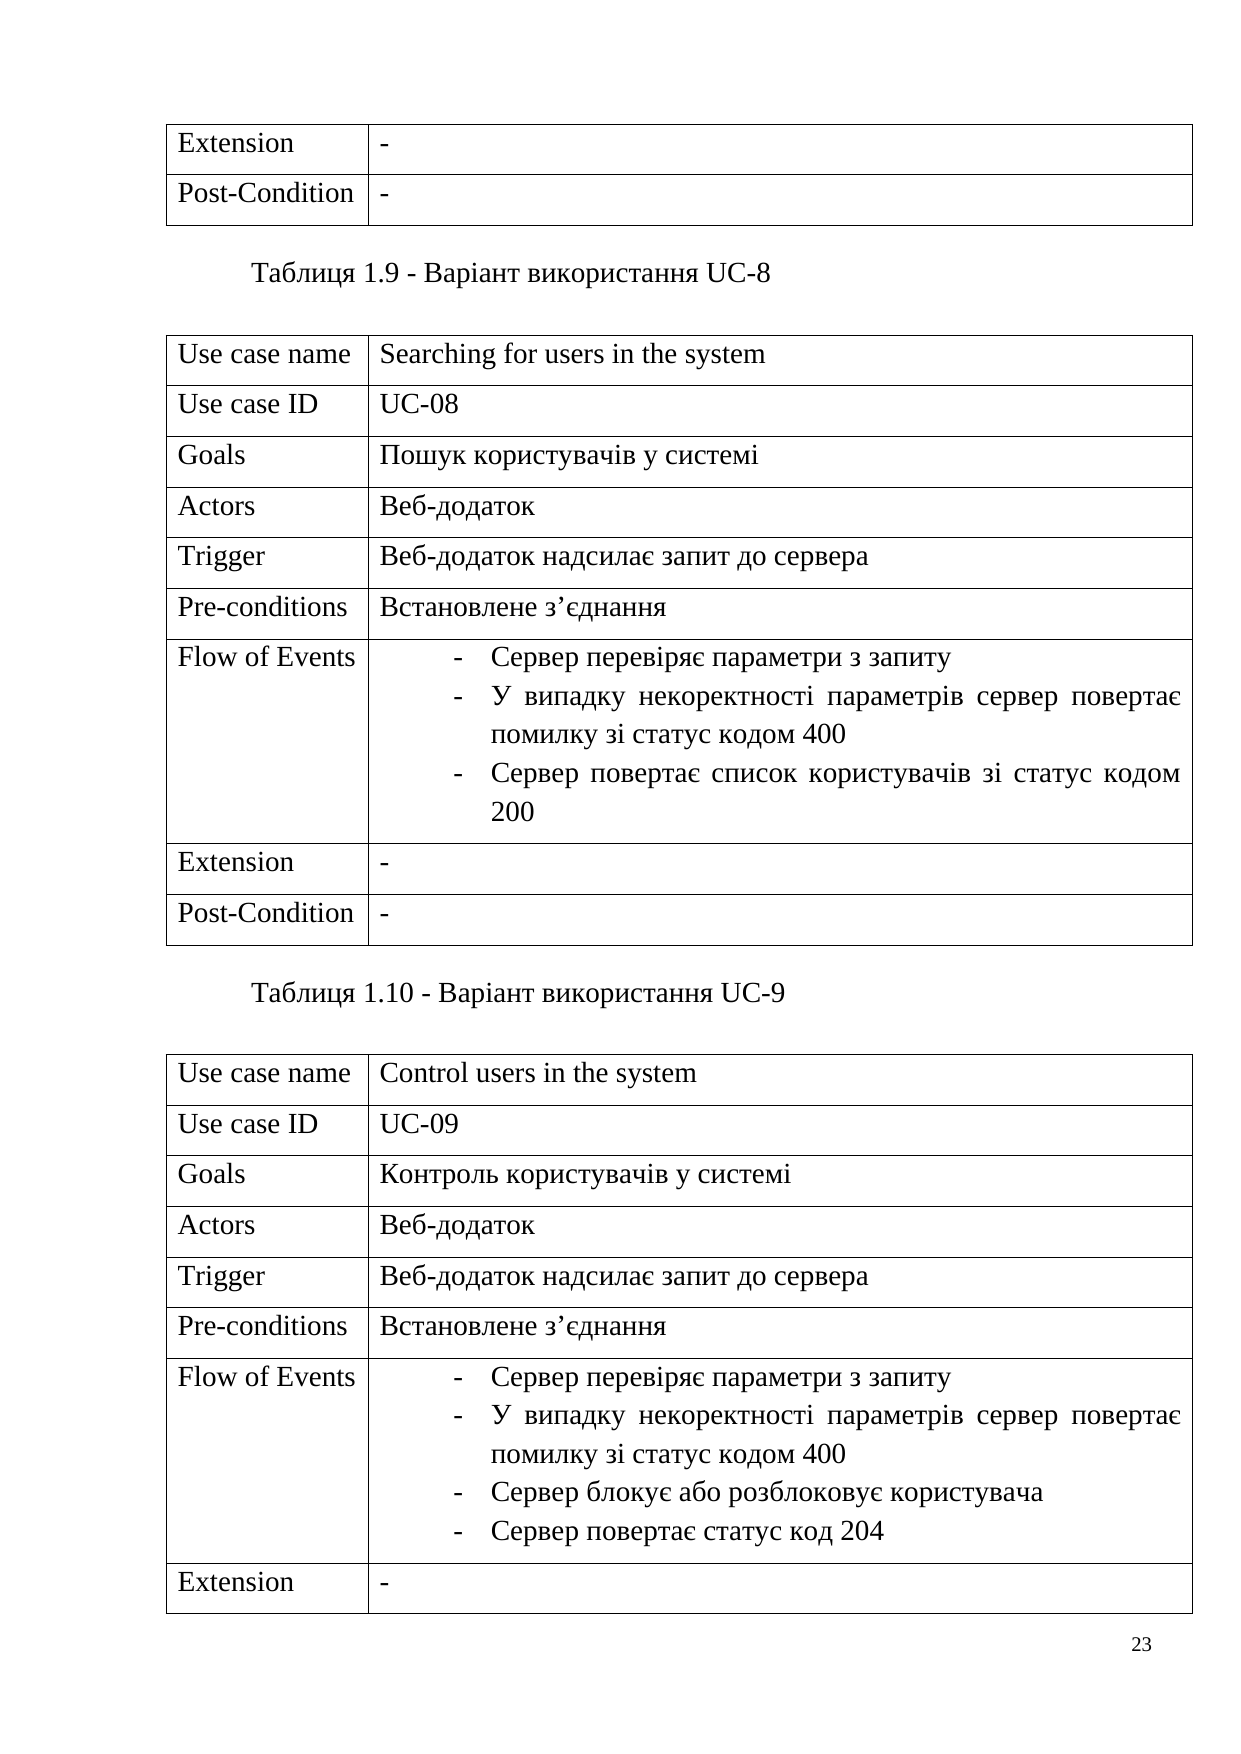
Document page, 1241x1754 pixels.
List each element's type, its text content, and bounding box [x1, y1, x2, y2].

table_header Use case name [167, 1055, 368, 1105]
table_cell Сервер перевіряє параметри з запиту У випадку некоректності параметрів сервер повертає помилку зі статус кодом 400 Сервер повертає список користувачів зі статус кодом 200 [369, 640, 1192, 843]
table_cell Actors [167, 488, 368, 537]
table_cell Trigger [167, 1258, 368, 1307]
table_cell Встановлене з’єднання [369, 1308, 1192, 1358]
table_cell Use case ID [167, 386, 368, 436]
table_cell Сервер перевіряє параметри з запиту У випадку некоректності параметрів сервер повертає помилку зі статус кодом 400 Сервер блокує або розблоковує користувача Сервер повертає статус код 204 [369, 1359, 1192, 1563]
table_header Control users in the system [369, 1055, 1192, 1105]
text Таблиця 1.10 - Варіант використання UC-9 [177, 975, 1152, 1008]
table_cell Actors [167, 1207, 368, 1257]
table_cell Веб-додаток [369, 488, 1192, 537]
table_cell Post-Condition [167, 895, 368, 944]
table_cell Use case ID [167, 1106, 368, 1155]
table_cell Встановлене з’єднання [369, 589, 1192, 638]
table_cell Goals [167, 1156, 368, 1206]
table_header Use case name [167, 336, 368, 385]
table_cell - [369, 125, 1192, 174]
table_cell - [369, 844, 1192, 894]
text Таблиця 1.9 - Варіант використання UC-8 [177, 255, 1152, 289]
table_cell - [369, 175, 1192, 225]
table_cell UC-08 [369, 386, 1192, 436]
table_cell Extension [167, 844, 368, 894]
table_cell Pre-conditions [167, 589, 368, 638]
table_cell Extension [167, 1564, 368, 1613]
table_cell Flow of Events [167, 1359, 368, 1563]
table_cell Пошук користувачів у системі [369, 437, 1192, 487]
table_cell Веб-додаток [369, 1207, 1192, 1257]
table_cell Post-Condition [167, 175, 368, 225]
table_cell Контроль користувачів у системі [369, 1156, 1192, 1206]
table_cell Flow of Events [167, 640, 368, 843]
table_header Searching for users in the system [369, 336, 1192, 385]
table_cell Extension [167, 125, 368, 174]
table_cell - [369, 895, 1192, 944]
table_cell Веб-додаток надсилає запит до сервера [369, 1258, 1192, 1307]
table_cell Trigger [167, 538, 368, 588]
table_cell Goals [167, 437, 368, 487]
table_cell UC-09 [369, 1106, 1192, 1155]
table_cell - [369, 1564, 1192, 1613]
table_cell Веб-додаток надсилає запит до сервера [369, 538, 1192, 588]
table_cell Pre-conditions [167, 1308, 368, 1358]
